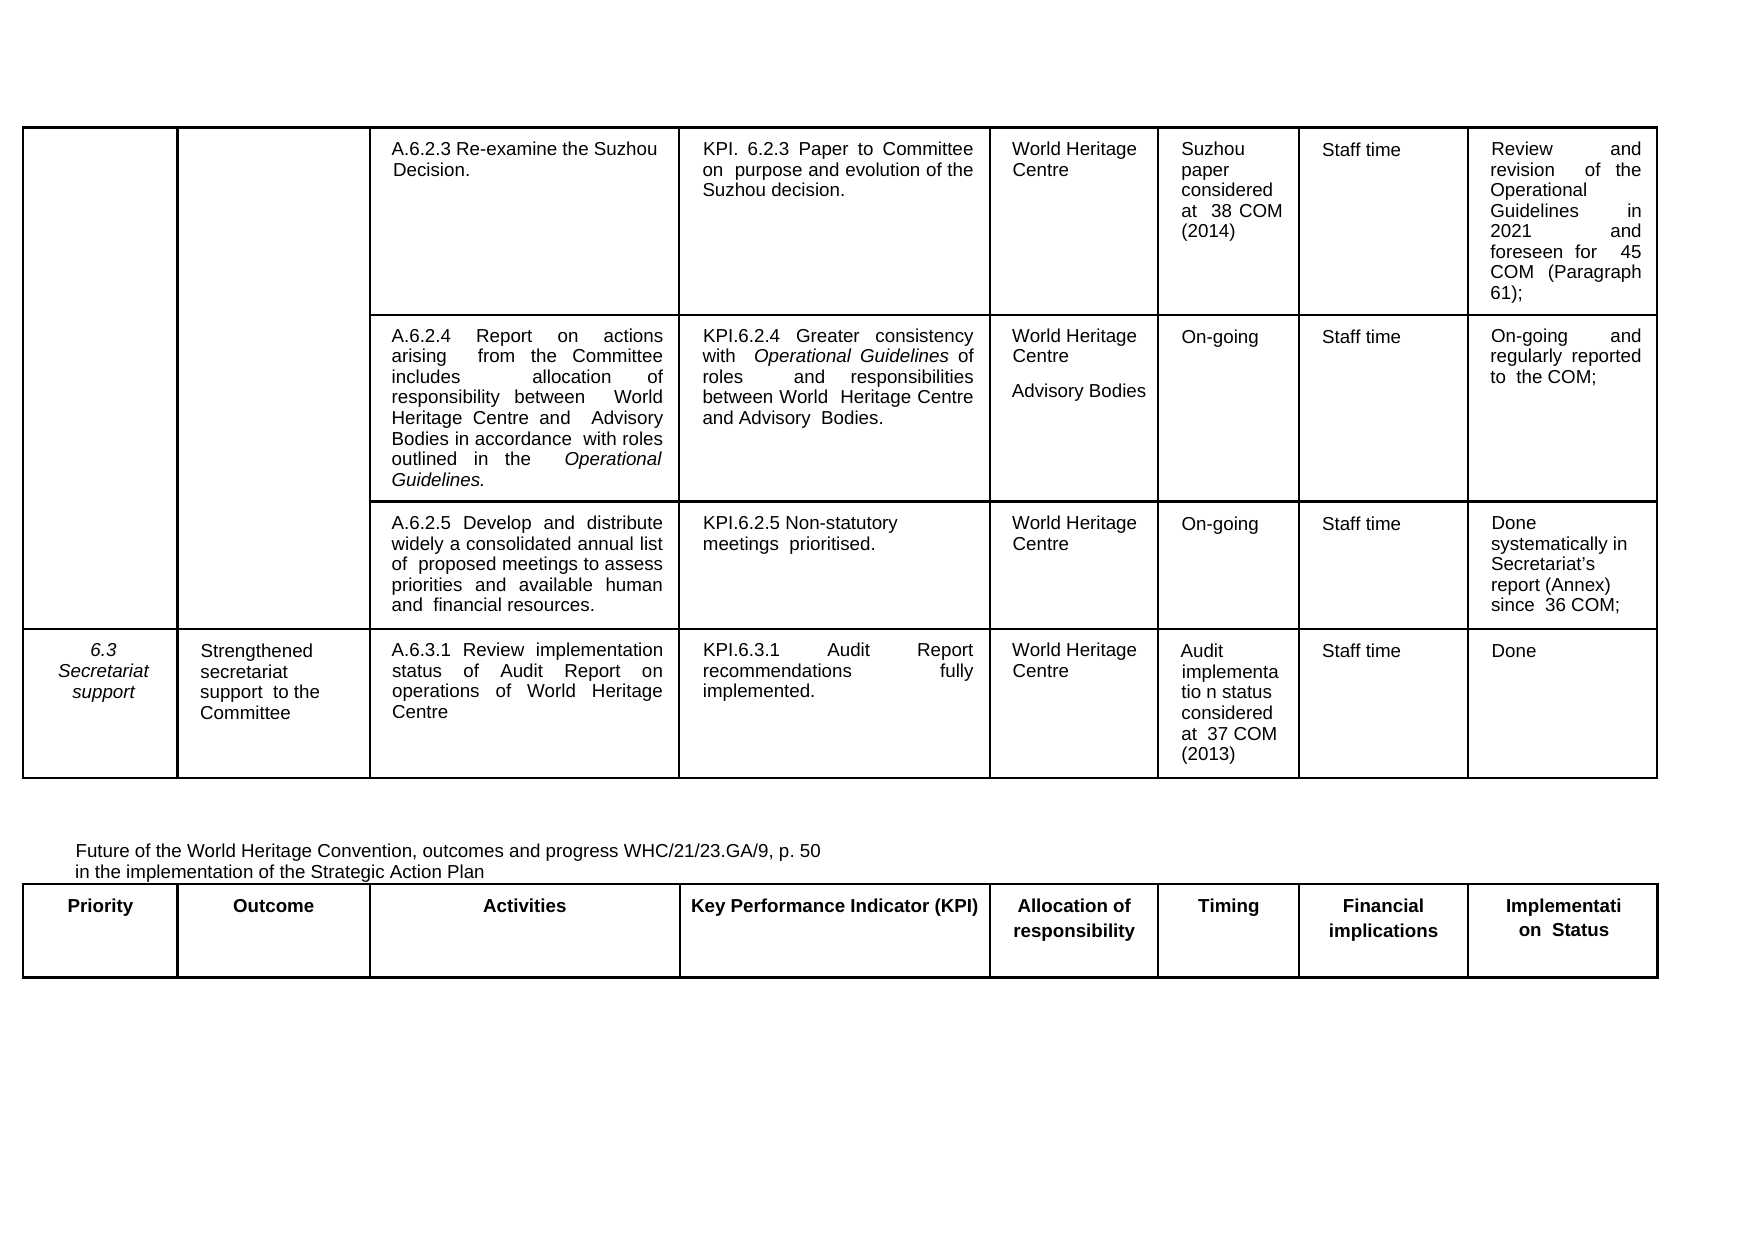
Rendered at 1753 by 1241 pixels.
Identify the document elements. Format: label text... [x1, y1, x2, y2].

table_header Key Performance Indicator (KPI) [681, 885, 989, 976]
table_header Financial implications [1300, 885, 1467, 976]
table_cell Audit implementatio n status considered at 37 COM (2013) [1159, 630, 1298, 777]
table_cell World Heritage Centre [991, 503, 1157, 628]
table_cell World Heritage Centre [991, 630, 1157, 777]
table_cell 6.3 Secretariat support [24, 630, 176, 777]
table_header Activities [371, 885, 679, 976]
table_cell On-going and regularly reported to the COM; [1469, 316, 1656, 500]
table_cell Staff time [1300, 503, 1467, 628]
table_cell Staff time [1300, 129, 1467, 313]
table_cell Staff time [1300, 630, 1467, 777]
table_cell On-going [1159, 316, 1298, 500]
table_header Outcome [179, 885, 369, 976]
table_cell KPI.6.2.4 Greater consistency with Operational Guidelines of roles and responsibilities between World Heritage Centre and Advisory Bodies. [680, 316, 989, 500]
table_cell A.6.2.4 Report on actions arising from the Committee includes allocation of responsibility between World Heritage Centre and Advisory Bodies in accordance with roles outlined in the Operational Guidelines. [371, 316, 678, 500]
table_cell Strengthened secretariat support to the Committee [179, 630, 369, 777]
text Future of the World Heritage Convention, outcomes and progress WHC/21/23.GA/9, p. 50 [75, 839, 1655, 861]
table_header Timing [1159, 885, 1298, 976]
table_cell A.6.2.3 Re-examine the Suzhou Decision. [371, 129, 678, 313]
table_header Priority [24, 885, 176, 976]
table_cell World Heritage Centre Advisory Bodies [991, 316, 1157, 500]
table_cell A.6.2.5 Develop and distribute widely a consolidated annual list of proposed meetings to assess priorities and available human and financial resources. [371, 503, 678, 628]
table_cell A.6.3.1 Review implementation status of Audit Report on operations of World Heritage Centre [371, 630, 678, 777]
table_cell On-going [1159, 503, 1298, 628]
table_cell Done systematically in Secretariat’s report (Annex) since 36 COM; [1469, 503, 1656, 628]
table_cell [991, 129, 1157, 313]
table_cell KPI.6.2.5 Non-statutory meetings prioritised. [680, 503, 989, 628]
table_header Implementation Status [1469, 885, 1656, 976]
table_cell Done [1469, 630, 1656, 777]
table_cell Staff time [1300, 316, 1467, 500]
table_cell Review and revision of the Operational Guidelines in 2021 and foreseen for 45 COM (Paragraph 61); [1469, 129, 1656, 313]
table_cell [24, 129, 176, 628]
table_cell KPI. 6.2.3 Paper to Committee on purpose and evolution of the Suzhou decision. [680, 129, 989, 313]
table_cell Suzhou paper considered at 38 COM (2014) [1159, 129, 1298, 313]
text in the implementation of the Strategic Action Plan [75, 861, 1655, 883]
table_header Allocation of responsibility [991, 885, 1157, 976]
table_cell KPI.6.3.1 Audit Report recommendations fully implemented. [680, 630, 989, 777]
table_cell [179, 129, 369, 628]
